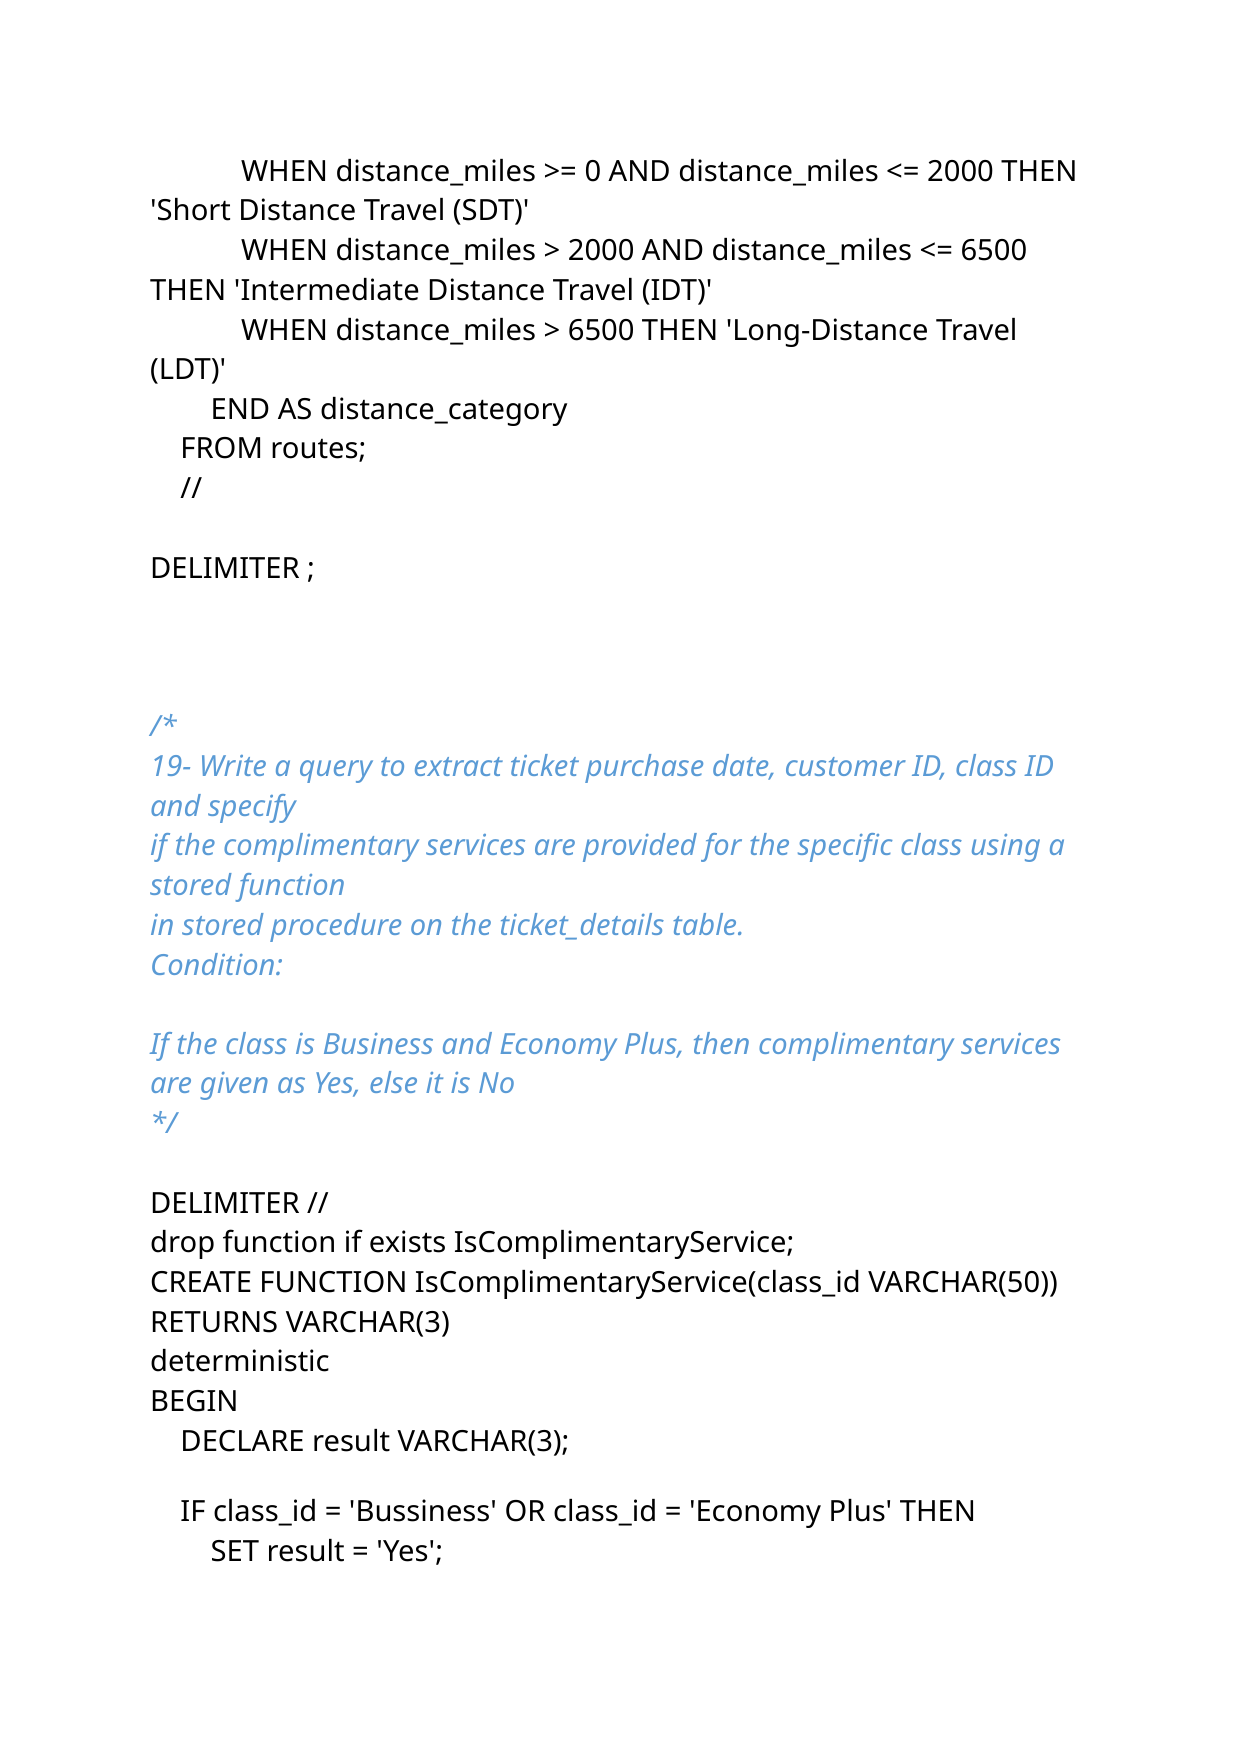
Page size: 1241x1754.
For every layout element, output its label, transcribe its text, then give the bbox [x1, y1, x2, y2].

text /* [150, 706, 1090, 745]
text DELIMITER // [150, 1182, 1090, 1222]
text FROM routes; [150, 428, 1090, 467]
text SET result = 'Yes'; [150, 1530, 1090, 1569]
text 19- Write a query to extract ticket purchase date, customer ID, class ID and specify [150, 745, 1090, 825]
text RETURNS VARCHAR(3) [150, 1301, 1090, 1341]
text in stored procedure on the ticket_details table. [150, 904, 1090, 944]
text If the class is Business and Economy Plus, then complimentary services are given as Yes, else it is No [150, 1023, 1090, 1102]
text WHEN distance_miles >= 0 AND distance_miles <= 2000 THEN 'Short Distance Travel (SDT)' [150, 150, 1090, 229]
text drop function if exists IsComplimentaryService; [150, 1222, 1090, 1261]
text END AS distance_category [150, 388, 1090, 428]
text */ [150, 1102, 1090, 1142]
text WHEN distance_miles > 2000 AND distance_miles <= 6500 THEN 'Intermediate Distance Travel (IDT)' [150, 229, 1090, 309]
text deterministic [150, 1341, 1090, 1380]
text // [150, 467, 1090, 507]
text DECLARE result VARCHAR(3); [150, 1420, 1090, 1460]
text DELIMITER ; [150, 547, 1090, 587]
text WHEN distance_miles > 6500 THEN 'Long-Distance Travel (LDT)' [150, 309, 1090, 388]
text CREATE FUNCTION IsComplimentaryService(class_id VARCHAR(50)) [150, 1261, 1090, 1301]
text if the complimentary services are provided for the specific class using a stored function [150, 825, 1090, 904]
text IF class_id = 'Bussiness' OR class_id = 'Economy Plus' THEN [150, 1490, 1090, 1530]
text Condition: [150, 944, 1090, 983]
text BEGIN [150, 1380, 1090, 1420]
